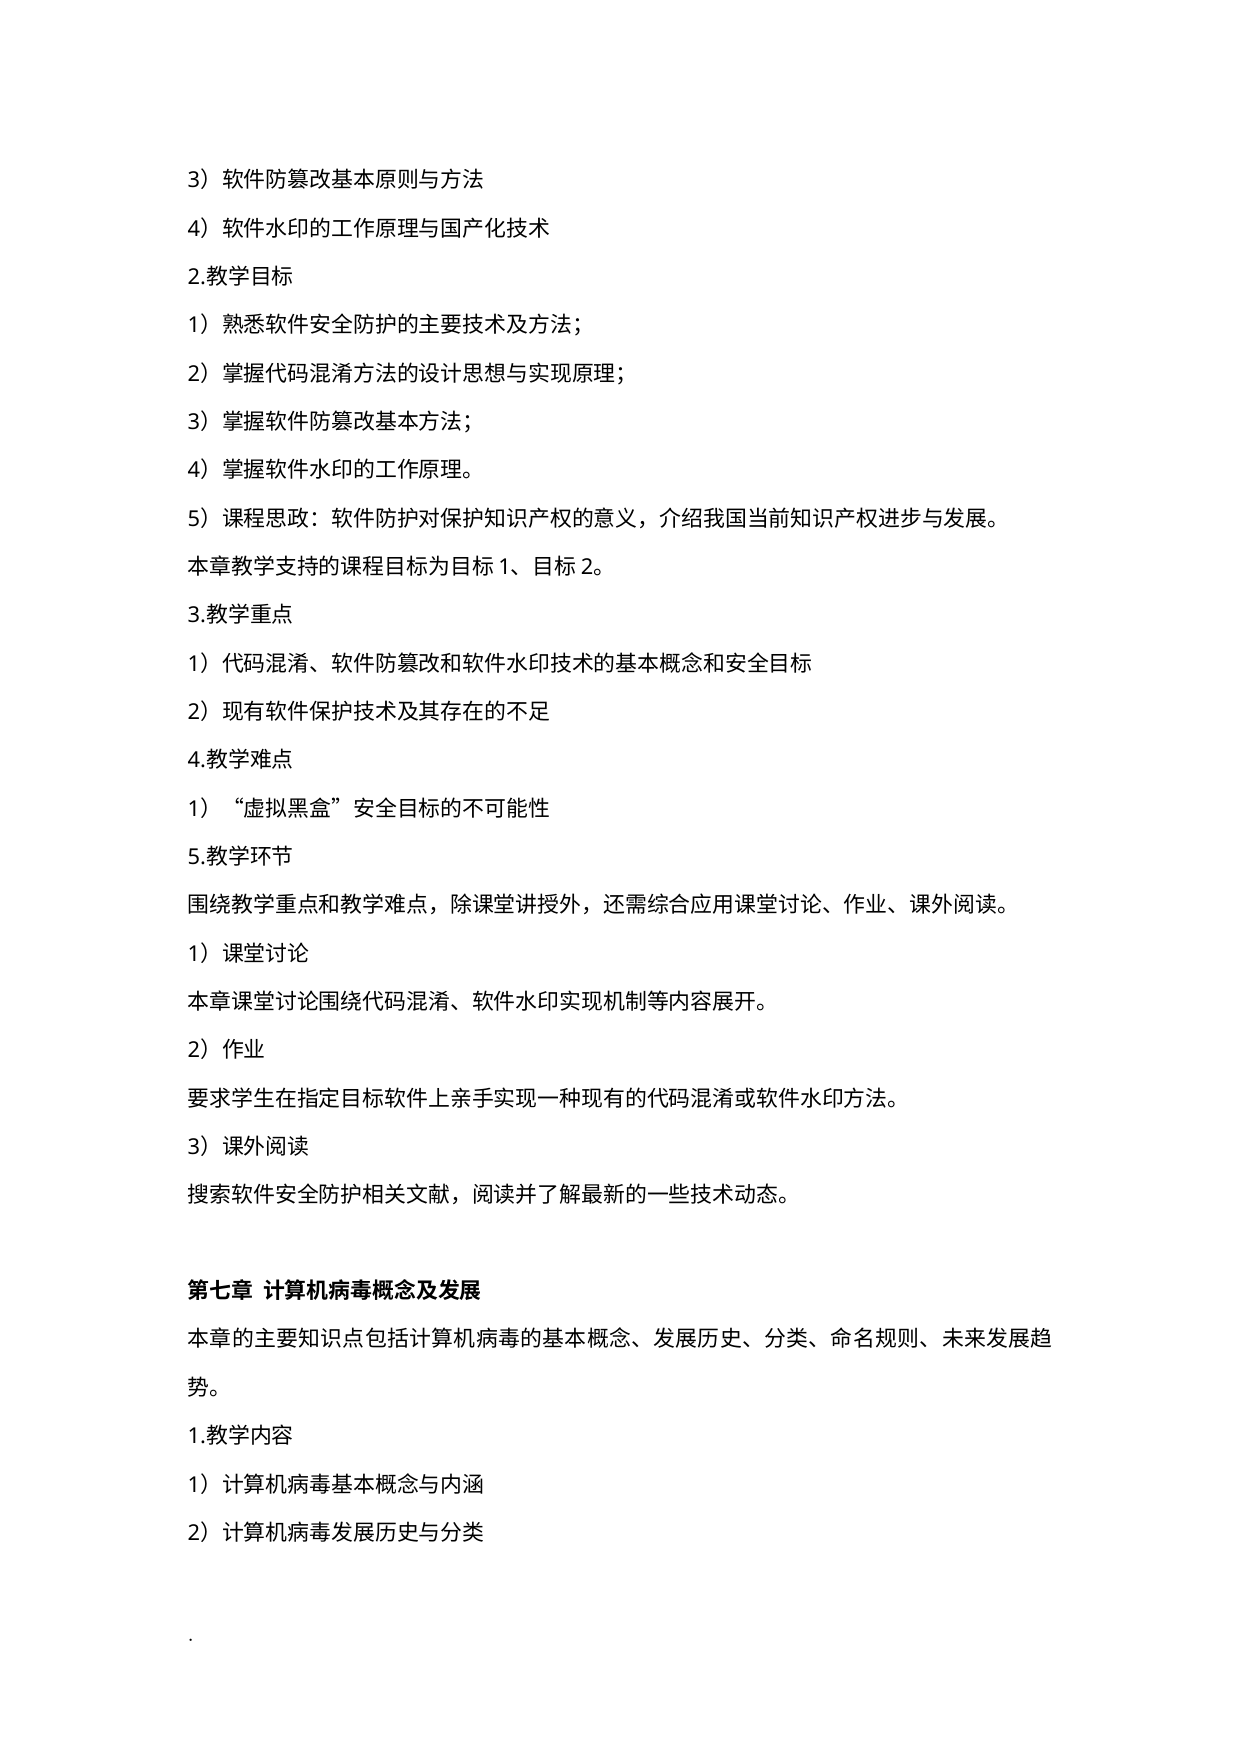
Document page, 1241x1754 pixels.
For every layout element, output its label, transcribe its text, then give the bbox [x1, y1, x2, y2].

text 1）计算机病毒基本概念与内涵 [187, 1466, 1053, 1499]
text 要求学生在指定目标软件上亲手实现一种现有的代码混淆或软件水印方法。 [187, 1080, 1053, 1113]
text 3.教学重点 [187, 597, 1053, 629]
text 3）课外阅读 [187, 1129, 1053, 1161]
text 4.教学难点 [187, 742, 1053, 774]
text 5）课程思政：软件防护对保护知识产权的意义，介绍我国当前知识产权进步与发展。 [187, 500, 1053, 533]
text 本章的主要知识点包括计算机病毒的基本概念、发展历史、分类、命名规则、未来发展趋势。 [187, 1321, 1053, 1402]
text 1）熟悉软件安全防护的主要技术及方法； [187, 307, 1053, 339]
text 4）软件水印的工作原理与国产化技术 [187, 210, 1053, 243]
text 2.教学目标 [187, 259, 1053, 291]
text 搜索软件安全防护相关文献，阅读并了解最新的一些技术动态。 [187, 1177, 1053, 1209]
text 围绕教学重点和教学难点，除课堂讲授外，还需综合应用课堂讨论、作业、课外阅读。 [187, 887, 1053, 919]
text 4）掌握软件水印的工作原理。 [187, 452, 1053, 484]
text 2）现有软件保护技术及其存在的不足 [187, 694, 1053, 726]
text 1）“虚拟黑盒”安全目标的不可能性 [187, 790, 1053, 823]
text 1）课堂讨论 [187, 935, 1053, 968]
text 2）掌握代码混淆方法的设计思想与实现原理； [187, 355, 1053, 388]
text 本章教学支持的课程目标为目标1、目标2。 [187, 549, 1053, 581]
text 3）掌握软件防篡改基本方法； [187, 404, 1053, 436]
text 3）软件防篡改基本原则与方法 [187, 162, 1053, 194]
text 2）计算机病毒发展历史与分类 [187, 1515, 1053, 1547]
text 1.教学内容 [187, 1418, 1053, 1451]
text 第七章 计算机病毒概念及发展 [187, 1273, 1053, 1305]
text 1）代码混淆、软件防篡改和软件水印技术的基本概念和安全目标 [187, 645, 1053, 678]
text 本章课堂讨论围绕代码混淆、软件水印实现机制等内容展开。 [187, 984, 1053, 1016]
text 2）作业 [187, 1032, 1053, 1064]
text 5.教学环节 [187, 839, 1053, 871]
